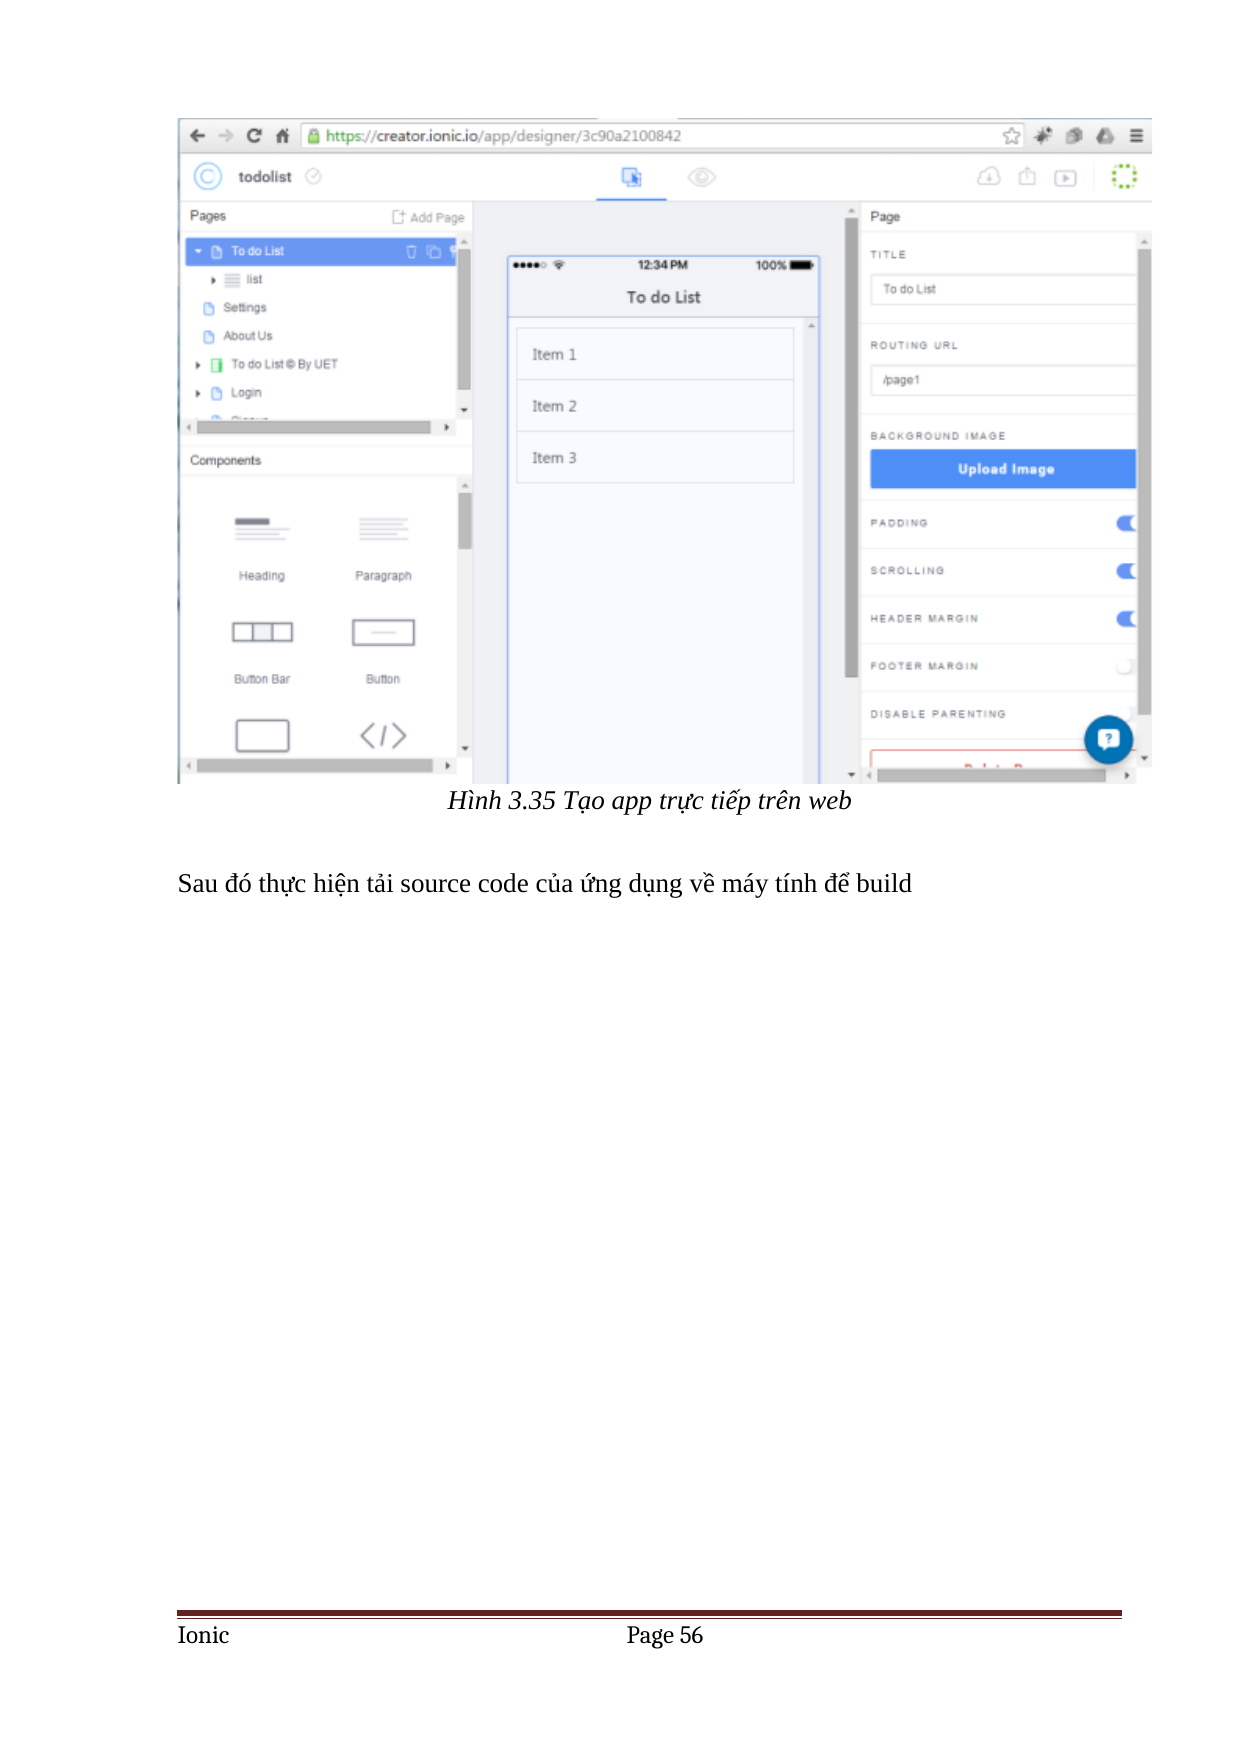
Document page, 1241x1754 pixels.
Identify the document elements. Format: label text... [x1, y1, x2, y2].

text Sau đó thực hiện tải source code của ứng dụng về máy tính để build [177, 867, 1122, 898]
picture [177, 118, 1153, 784]
